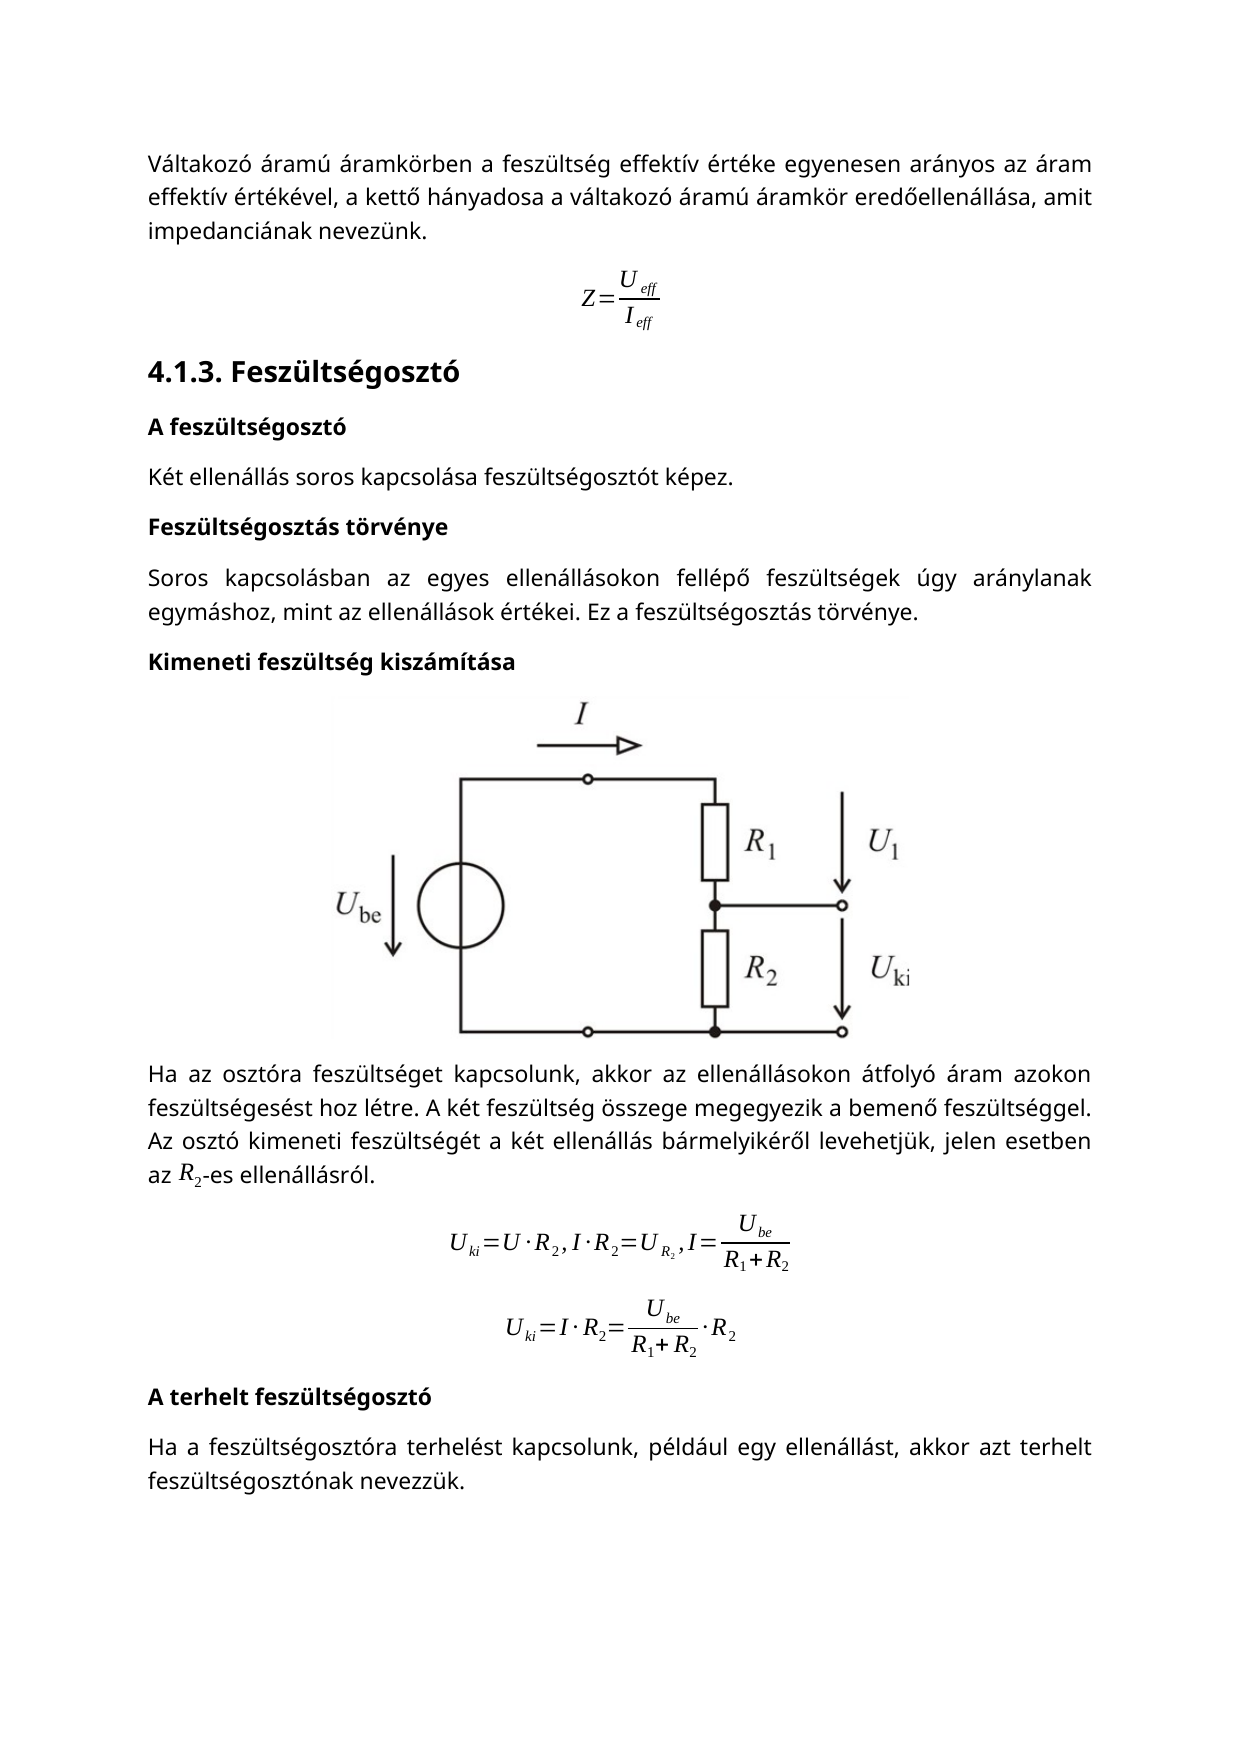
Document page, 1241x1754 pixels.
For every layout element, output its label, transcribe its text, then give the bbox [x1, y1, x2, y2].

subtitle 4.1.3. Feszültségosztó [148, 351, 1093, 391]
text Ha az osztóra feszültséget kapcsolunk, akkor az ellenállásokon átfolyó áram azokon feszültségesést hoz létre. A két feszültség összege megegyezik a bemenő feszültséggel. Az osztó kimeneti feszültségét a két ellenállás bármelyikéről levehetjük, jelen esetben az -es ellenállásról. [148, 1058, 1093, 1190]
subtitle A terhelt feszültségosztó [148, 1381, 1093, 1412]
text Váltakozó áramú áramkörben a feszültség effektív értéke egyenesen arányos az áram effektív értékével, a kettő hányadosa a váltakozó áramú áramkör eredőellenállása, amit impedanciának nevezünk. [148, 148, 1093, 246]
text Soros kapcsolásban az egyes ellenállásokon fellépő feszültségek úgy aránylanak egymáshoz, mint az ellenállások értékei. Ez a feszültségosztás törvénye. [148, 562, 1093, 627]
picture [331, 696, 910, 1039]
subtitle Kimeneti feszültség kiszámítása [148, 646, 1093, 677]
text Ha a feszültségosztóra terhelést kapcsolunk, például egy ellenállást, akkor azt terhelt feszültségosztónak nevezzük. [148, 1431, 1093, 1496]
text Két ellenállás soros kapcsolása feszültségosztót képez. [148, 461, 1093, 492]
subtitle A feszültségosztó [148, 411, 1093, 442]
subtitle Feszültségosztás törvénye [148, 511, 1093, 543]
